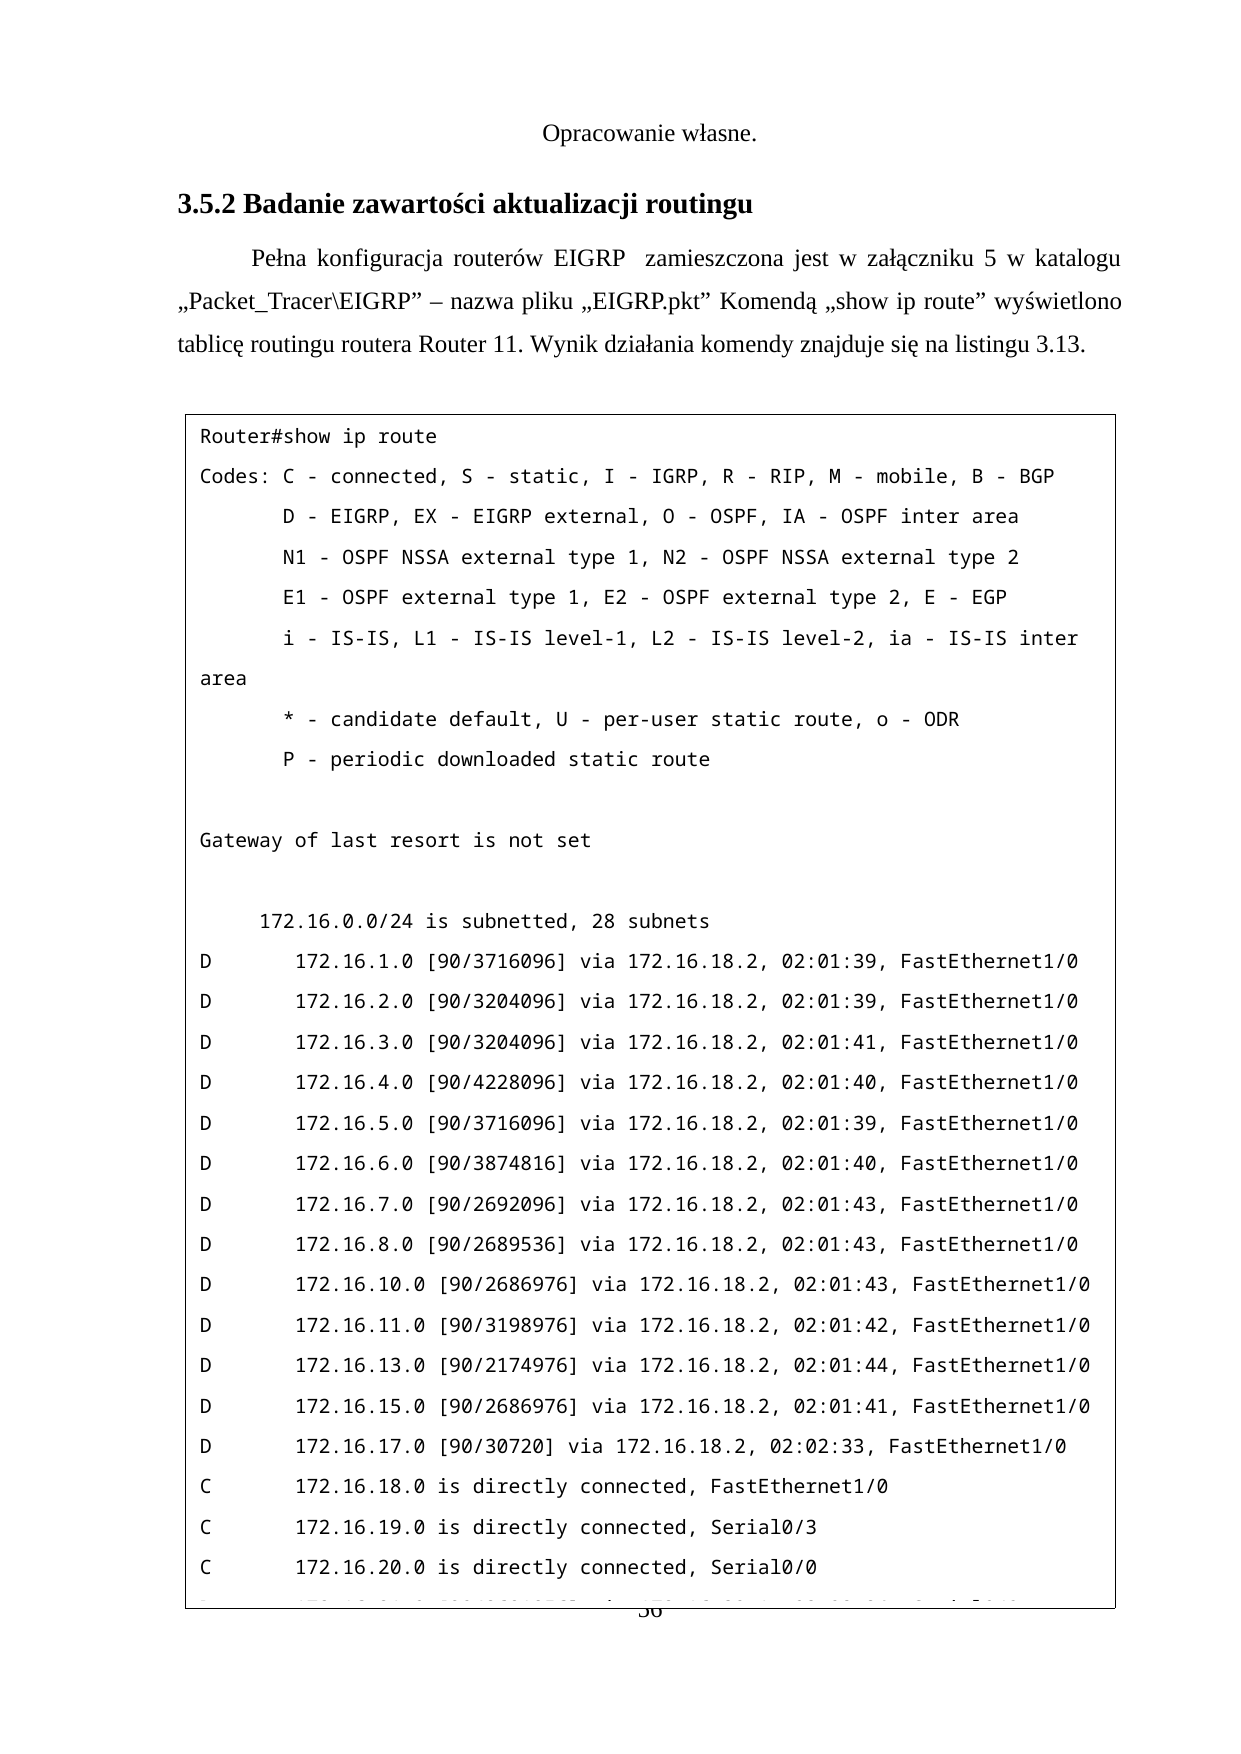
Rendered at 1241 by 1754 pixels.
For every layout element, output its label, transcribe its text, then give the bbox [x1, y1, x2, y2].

text Opracowanie własne. [177, 118, 1122, 147]
subtitle 3.5.2 Badanie zawartości aktualizacji routingu [177, 186, 1122, 220]
text Pełna konfiguracja routerów EIGRP zamieszczona jest w załączniku 5 w katalogu „Packet_Tracer\EIGRP” – nazwa pliku „EIGRP.pkt” Komendą „show ip route” wyświetlono tablicę routingu routera Router 11. Wynik działania komendy znajduje się na listingu 3.13. [177, 243, 1122, 358]
